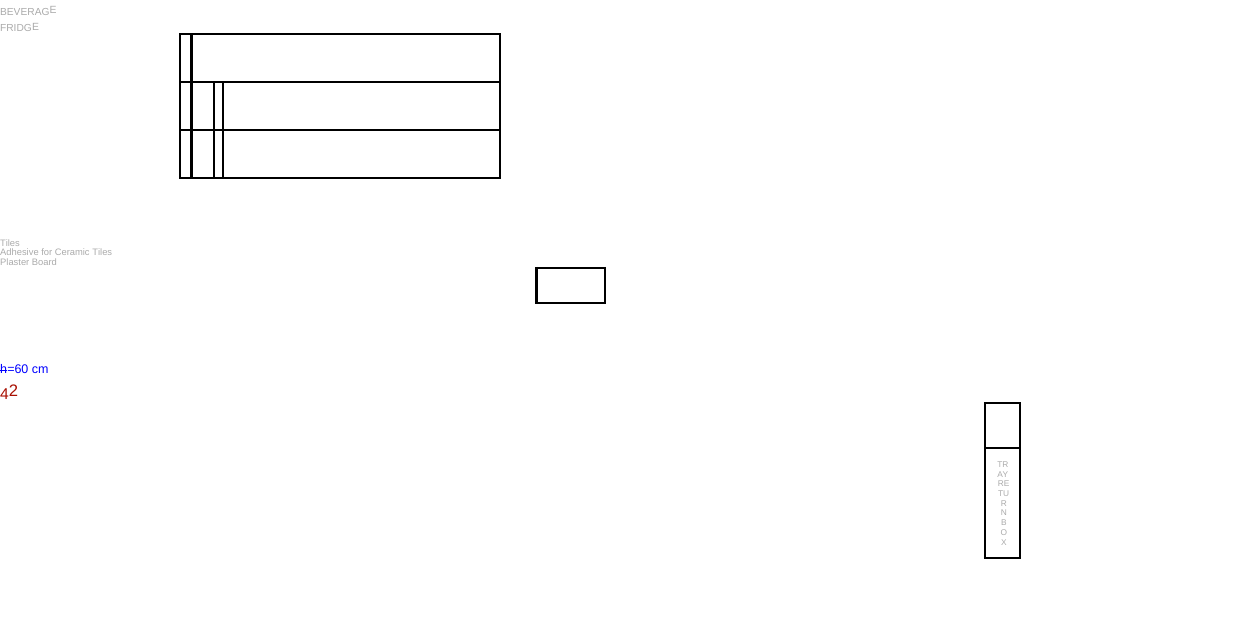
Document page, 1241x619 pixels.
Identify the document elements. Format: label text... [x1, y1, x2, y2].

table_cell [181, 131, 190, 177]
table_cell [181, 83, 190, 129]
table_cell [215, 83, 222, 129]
text FRIDGE [0, 17, 1240, 33]
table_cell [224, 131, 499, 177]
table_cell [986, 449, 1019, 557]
text 42 [0, 376, 1240, 402]
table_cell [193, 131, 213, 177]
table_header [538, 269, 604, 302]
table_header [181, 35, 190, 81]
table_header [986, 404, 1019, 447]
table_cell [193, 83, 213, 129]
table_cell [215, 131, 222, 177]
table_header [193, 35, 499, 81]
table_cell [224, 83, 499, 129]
text BEVERAGE [0, 0, 1240, 17]
